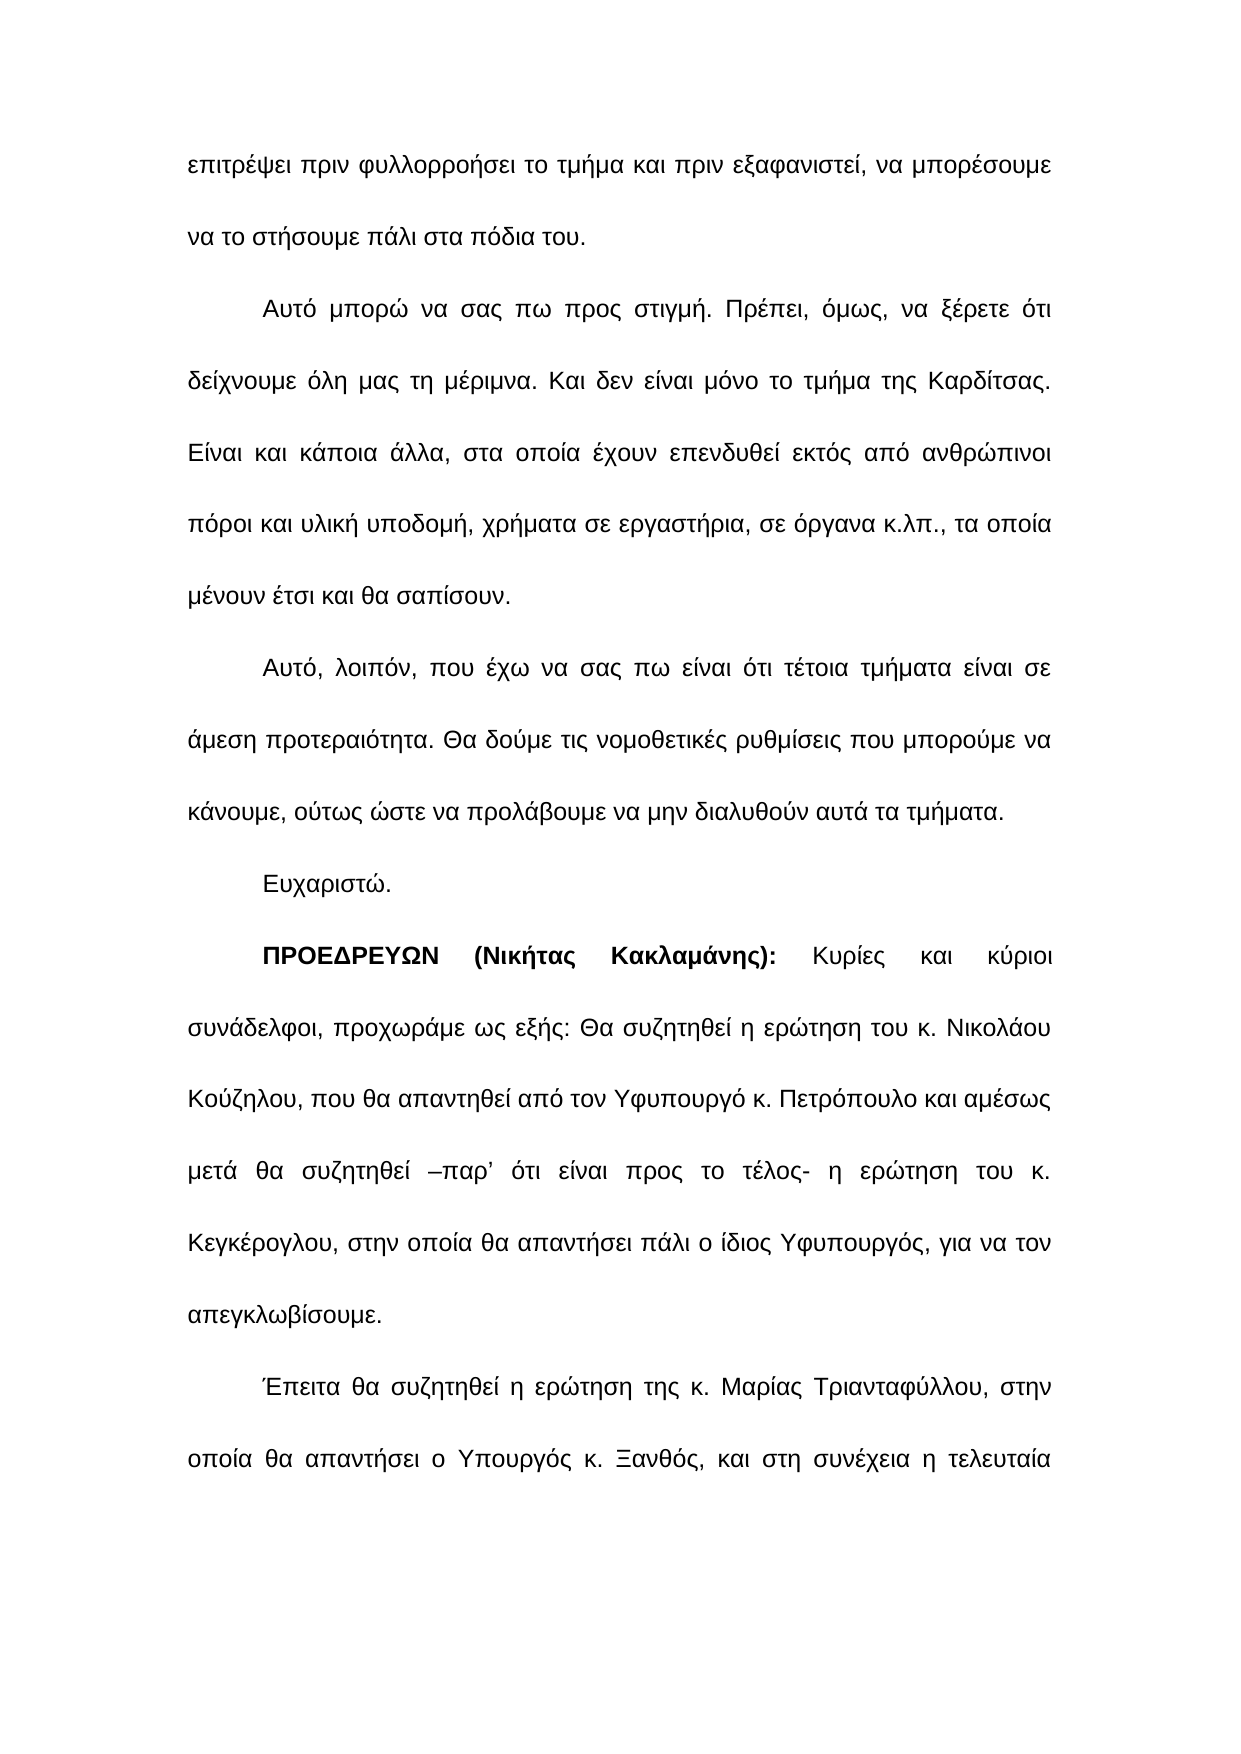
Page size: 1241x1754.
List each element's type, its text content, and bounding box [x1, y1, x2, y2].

text ΠΡΟΕΔΡΕΥΩΝ (Νικήτας Κακλαμάνης): Κυρίες και κύριοι συνάδελφοι, προχωράμε ως εξής: Θα συζητηθεί η ερώτηση του κ. Νικολάου Κούζηλου, που θα απαντηθεί από τον Υφυπουργό κ. Πετρόπουλο και αμέσως μετά θα συζητηθεί –παρ’ ότι είναι προς το τέλος- η ερώτηση του κ. Κεγκέρογλου, στην οποία θα απαντήσει πάλι ο ίδιος Υφυπουργός, για να τον απεγκλωβίσουμε. [187, 941, 1053, 1329]
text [187, 1372, 1053, 1472]
text Αυτό, λοιπόν, που έχω να σας πω είναι ότι τέτοια τμήματα είναι σε άμεση προτεραιότητα. Θα δούμε τις νομοθετικές ρυθμίσεις που μπορούμε να κάνουμε, ούτως ώστε να προλάβουμε να μην διαλυθούν αυτά τα τμήματα. [187, 653, 1053, 826]
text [187, 150, 1053, 251]
text Ευχαριστώ. [187, 869, 1053, 897]
text Αυτό μπορώ να σας πω προς στιγμή. Πρέπει, όμως, να ξέρετε ότι δείχνουμε όλη μας τη μέριμνα. Και δεν είναι μόνο το τμήμα της Καρδίτσας. Είναι και κάποια άλλα, στα οποία έχουν επενδυθεί εκτός από ανθρώπινοι πόροι και υλική υποδομή, χρήματα σε εργαστήρια, σε όργανα κ.λπ., τα οποία μένουν έτσι και θα σαπίσουν. [187, 294, 1053, 610]
